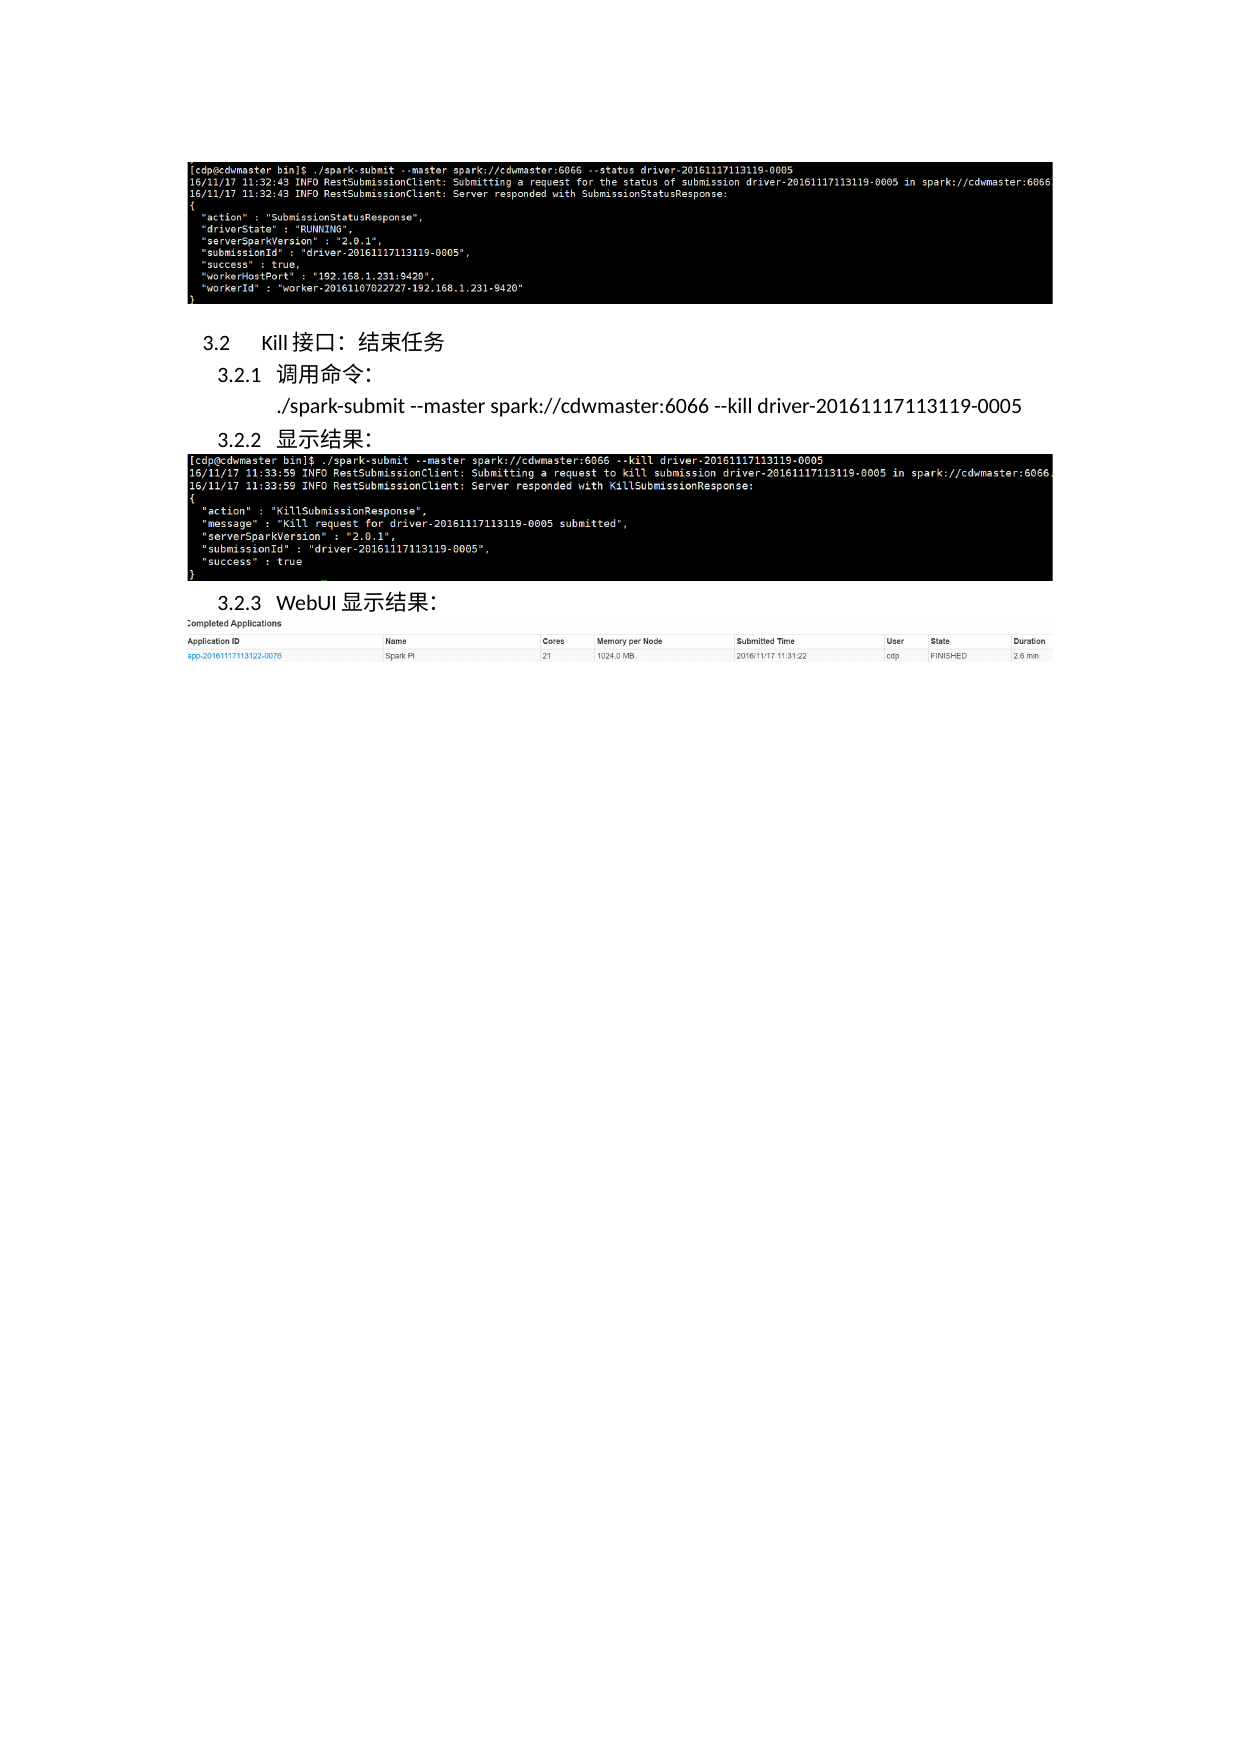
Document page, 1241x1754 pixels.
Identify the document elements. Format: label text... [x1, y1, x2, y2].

picture [187, 617, 1053, 662]
picture [187, 454, 1053, 581]
list 显示结果： [217, 422, 1053, 454]
list Kill接口：结束任务 [202, 324, 1053, 357]
list ./spark-submit --master spark://cdwmaster:6066 --kill driver-20161117113119-0005 [276, 389, 1053, 422]
list 调用命令： [217, 357, 1053, 389]
list WebUI显示结果： [217, 584, 1053, 617]
picture [187, 162, 1053, 304]
